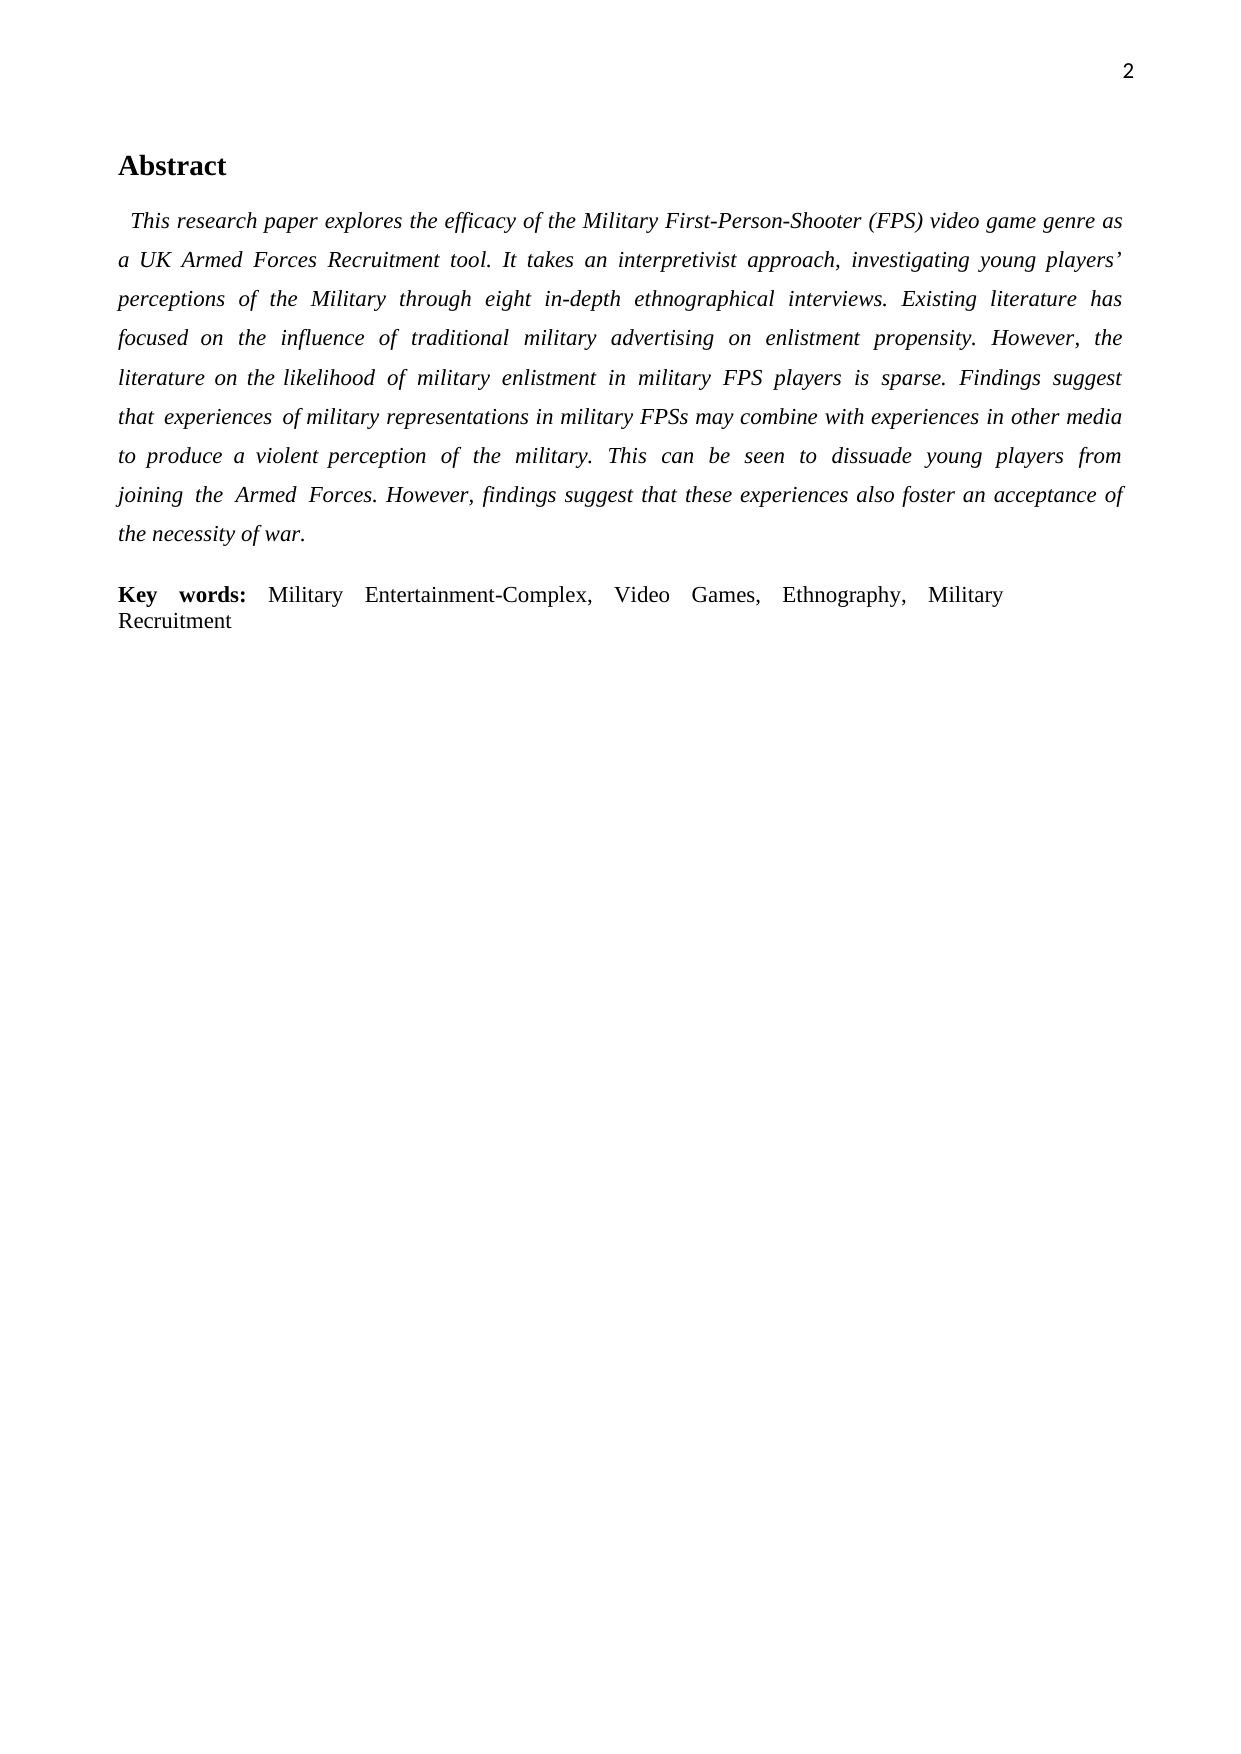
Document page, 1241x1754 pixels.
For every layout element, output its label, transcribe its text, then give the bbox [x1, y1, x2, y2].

text This research paper explores the efficacy of the Military First-Person-Shooter (FPS) video game genre as a UK Armed Forces Recruitment tool. It takes an interpretivist approach, investigating young players’ perceptions of the Military through eight in-depth ethnographical interviews. Existing literature has focused on the influence of traditional military advertising on enlistment propensity. However, the literature on the likelihood of military enlistment in military FPS players is sparse. Findings suggest that experiences of military representations in military FPSs may combine with experiences in other media to produce a violent perception of the military. This can be seen to dissuade young players from joining the Armed Forces. However, findings suggest that these experiences also foster an acceptance of the necessity of war. [118, 207, 1122, 547]
text Abstract [118, 148, 227, 181]
text Key words: Military Entertainment-Complex, Video Games, Ethnography, Military Recruitment [118, 581, 1004, 634]
